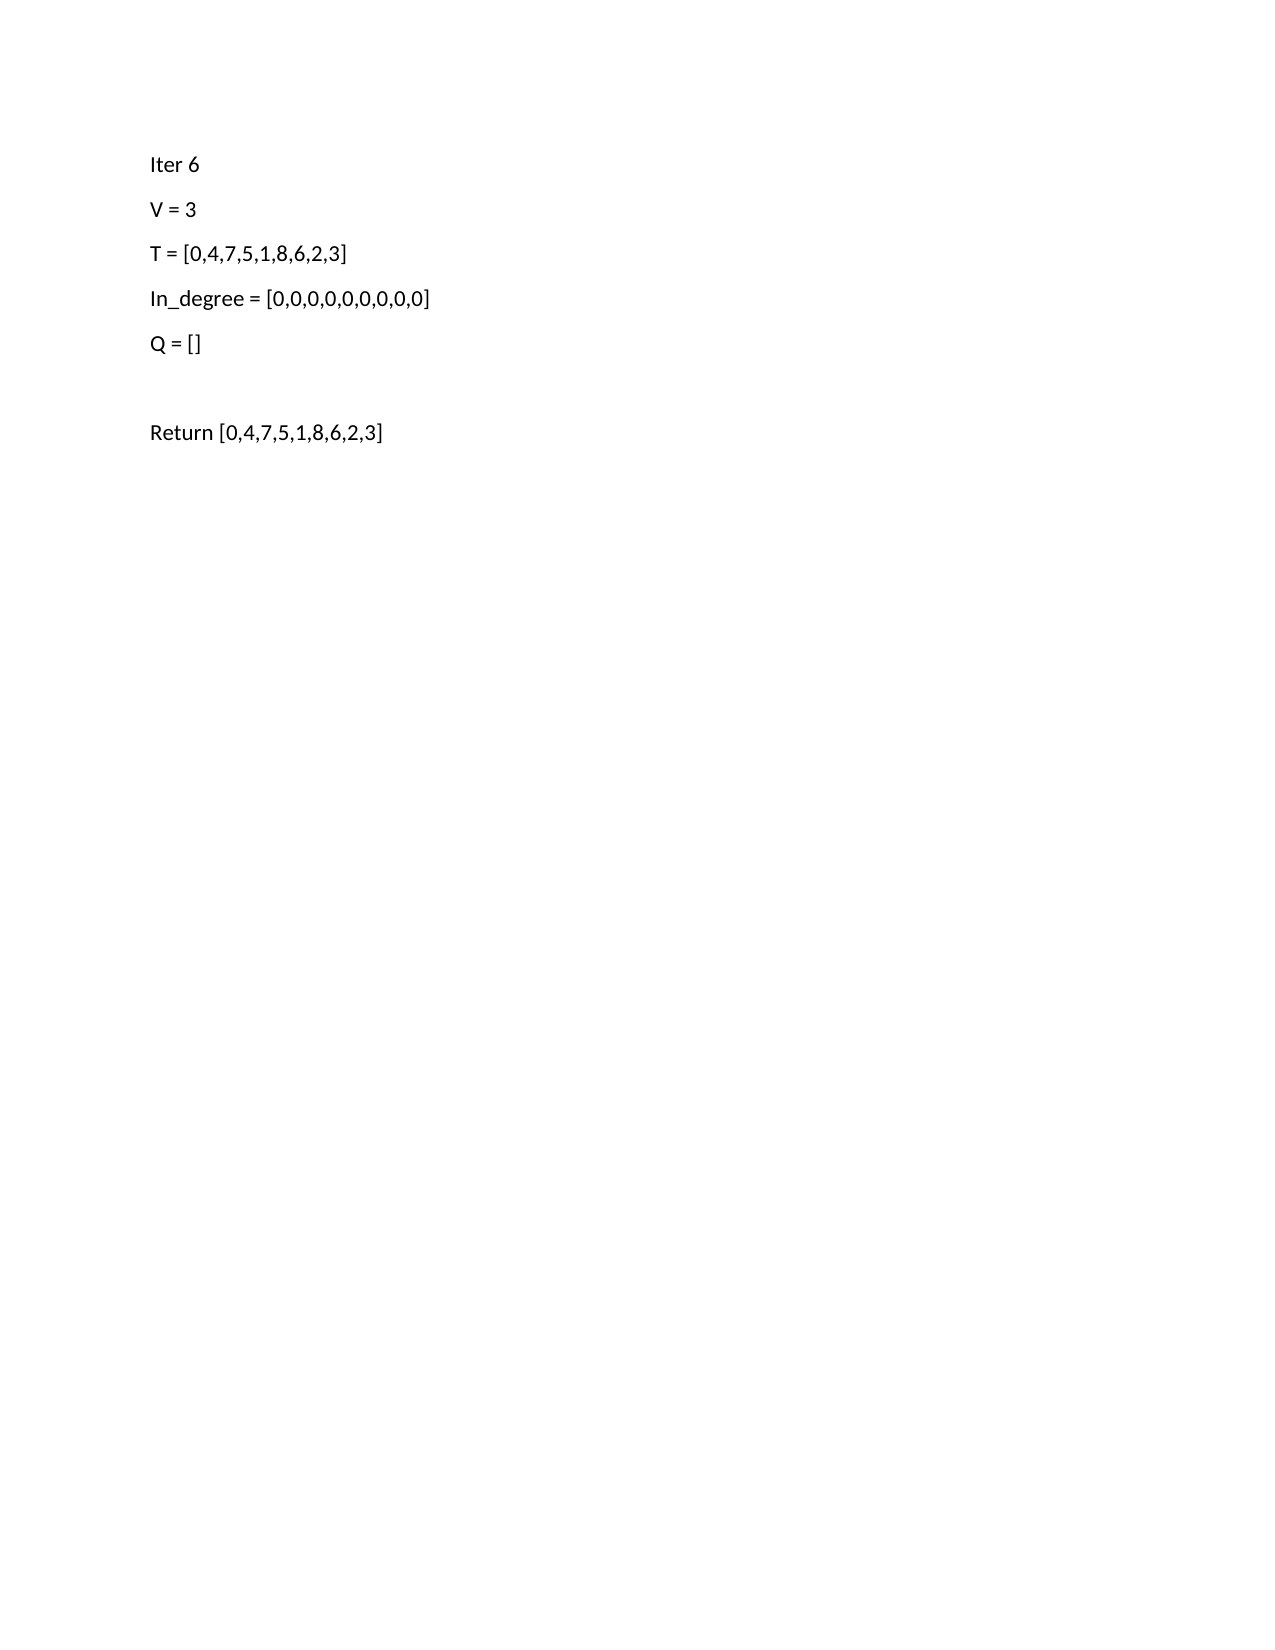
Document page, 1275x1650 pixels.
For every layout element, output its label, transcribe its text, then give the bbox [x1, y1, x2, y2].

text Q = [] [150, 329, 1125, 357]
text Return [0,4,7,5,1,8,6,2,3] [150, 418, 1125, 446]
text In_degree = [0,0,0,0,0,0,0,0,0] [150, 284, 1125, 312]
text V = 3 [150, 195, 1125, 223]
text T = [0,4,7,5,1,8,6,2,3] [150, 239, 1125, 267]
text Iter 6 [150, 150, 1125, 178]
